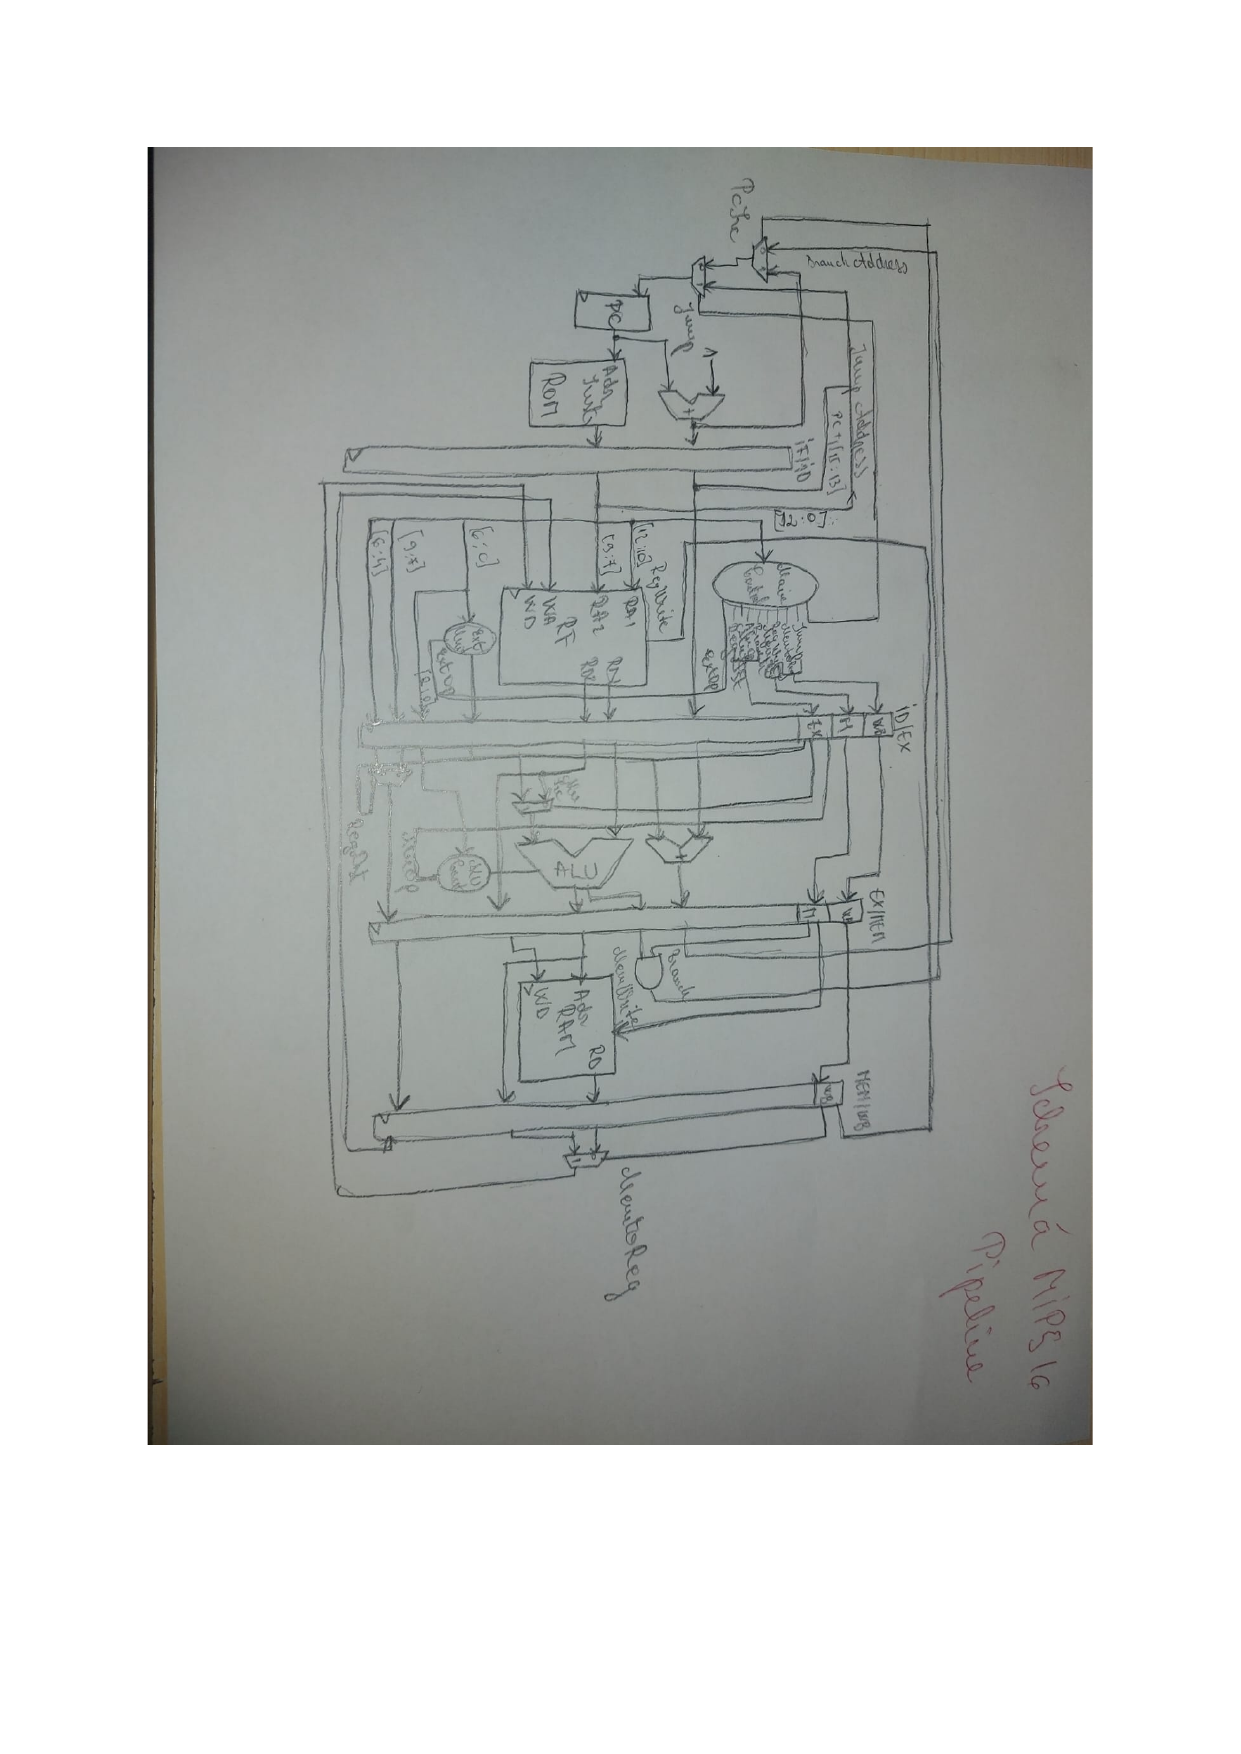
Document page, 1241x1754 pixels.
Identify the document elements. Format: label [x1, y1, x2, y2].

picture [147, 147, 1093, 1445]
